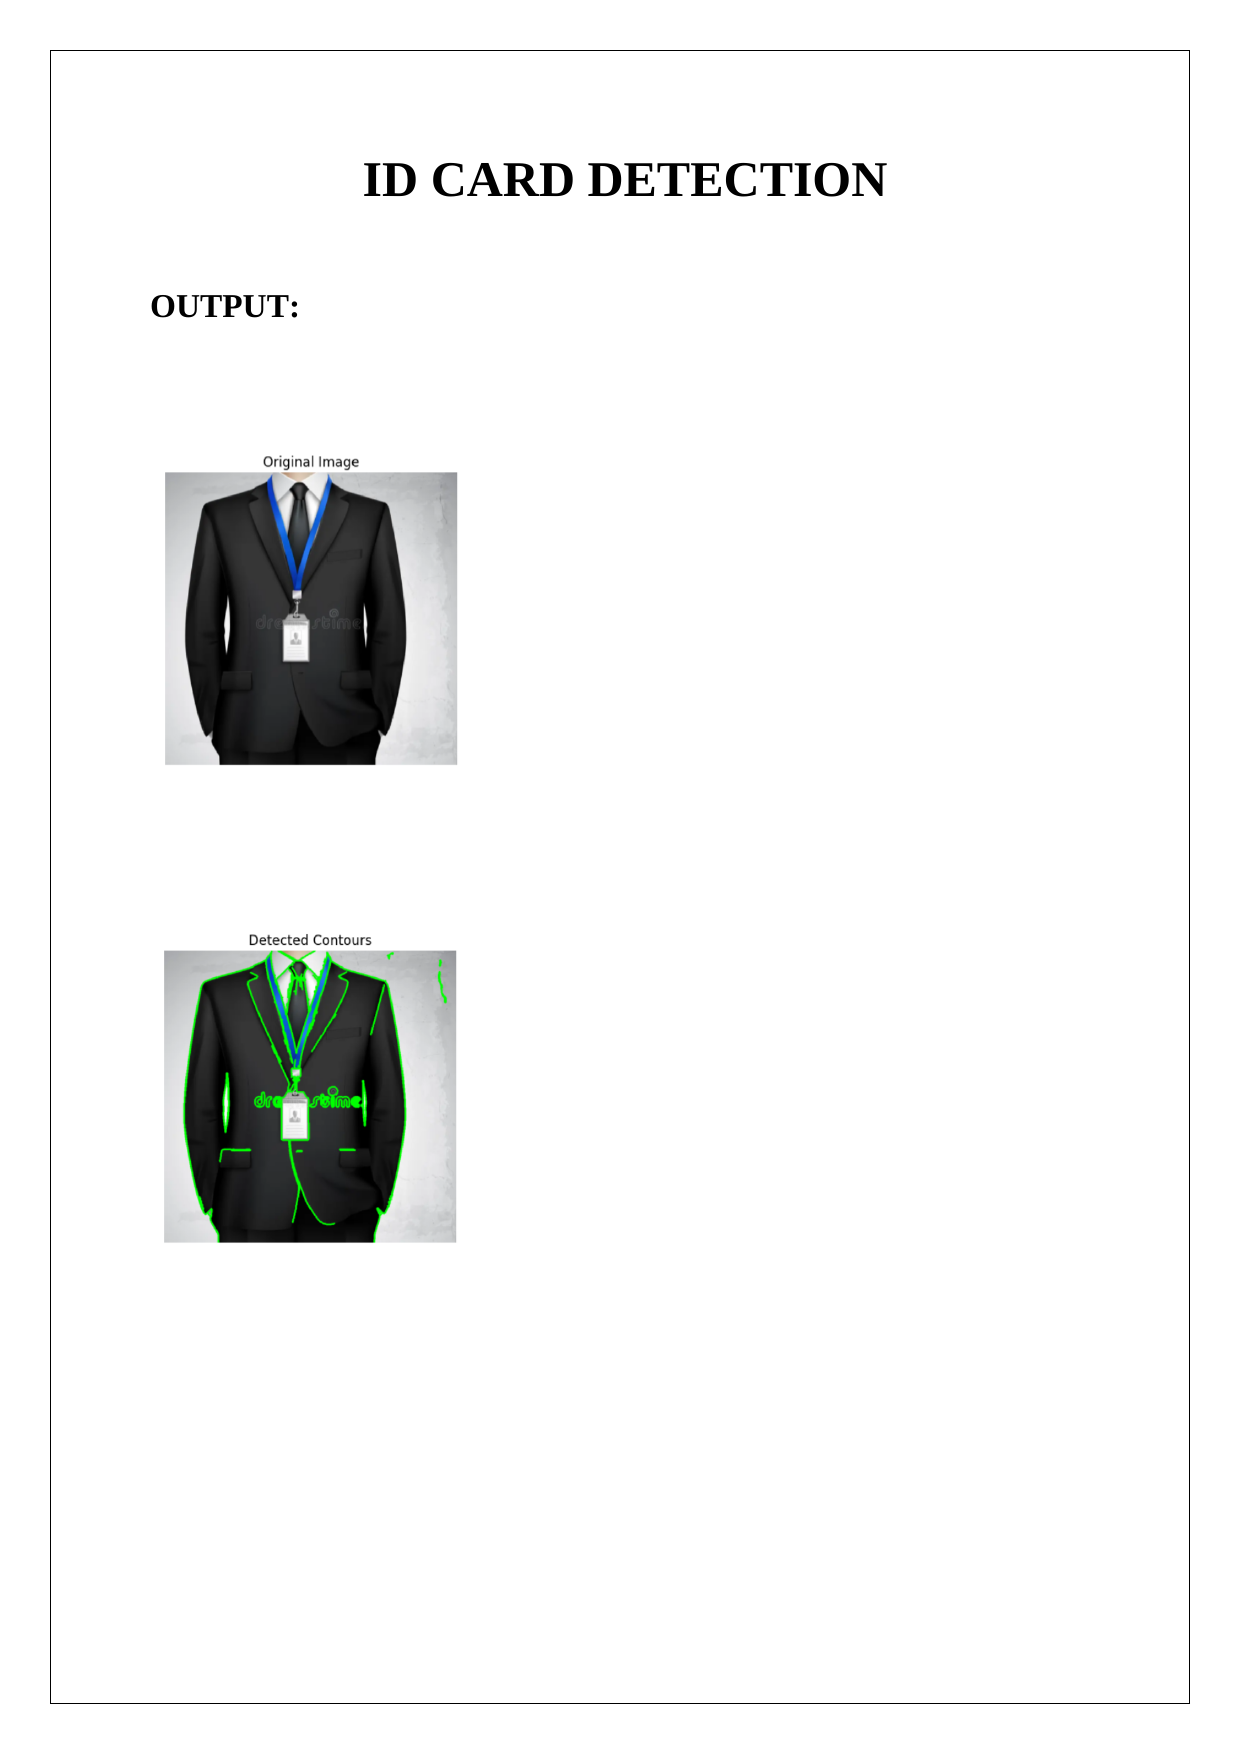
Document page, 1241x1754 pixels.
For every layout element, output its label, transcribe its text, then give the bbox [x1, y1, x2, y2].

picture [150, 449, 489, 769]
text OUTPUT: [150, 287, 1090, 325]
text ID CARD DETECTION [150, 150, 1090, 207]
picture [150, 928, 480, 1253]
